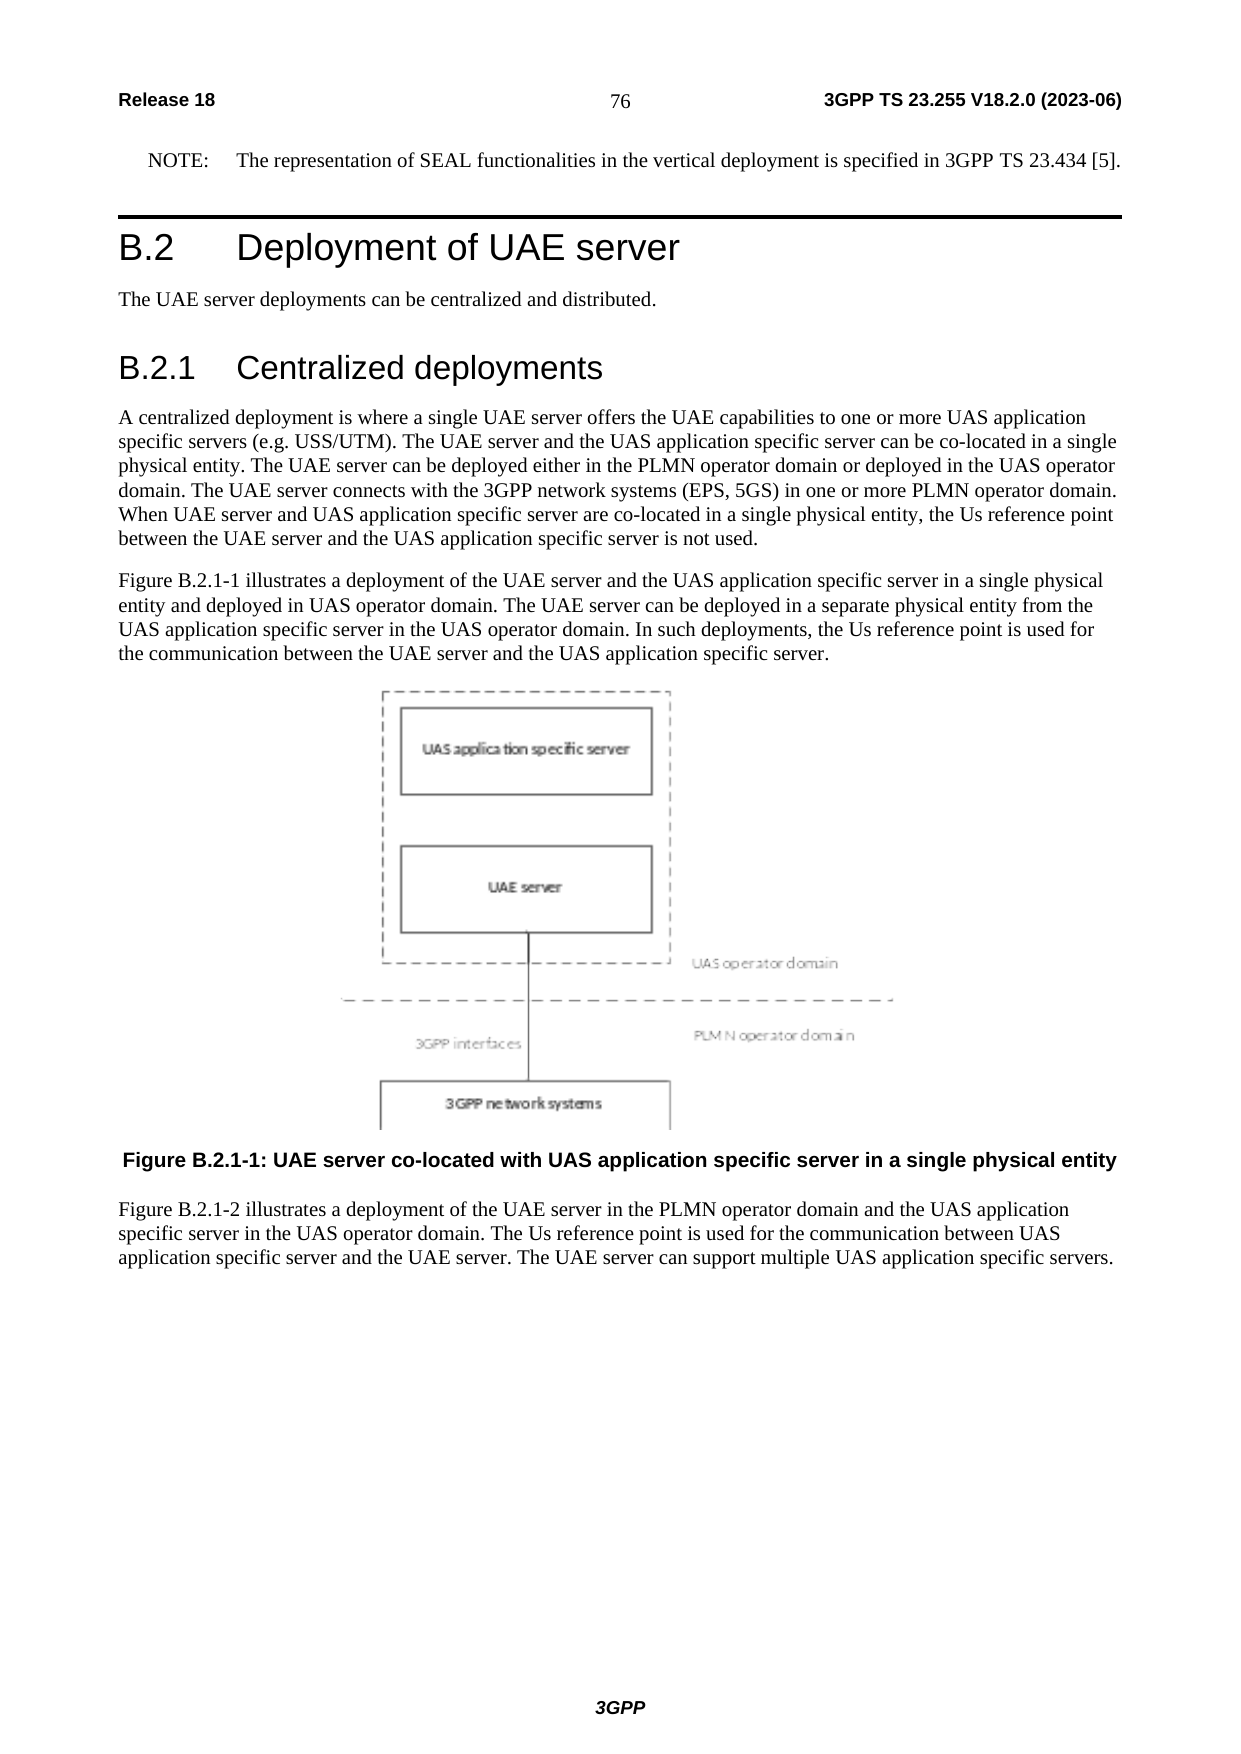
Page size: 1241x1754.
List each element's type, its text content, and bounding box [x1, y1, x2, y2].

text Figure B.2.1-2 illustrates a deployment of the UAE server in the PLMN operator domain and the UAS application specific server in the UAS operator domain. The Us reference point is used for the communication between UAS application specific server and the UAE server. The UAE server can support multiple UAS application specific servers. [118, 1197, 1122, 1269]
subtitle B.2.1 Centralized deployments [118, 348, 1122, 387]
text Figure B.2.1-1 illustrates a deployment of the UAE server and the UAS application specific server in a single physical entity and deployed in UAS operator domain. The UAE server can be deployed in a separate physical entity from the UAS application specific server in the UAS operator domain. In such deployments, the Us reference point is used for the communication between the UAE server and the UAS application specific server. [118, 568, 1122, 665]
subtitle B.2 Deployment of UAE server [118, 219, 1122, 268]
text A centralized deployment is where a single UAE server offers the UAE capabilities to one or more UAS application specific servers (e.g. USS/UTM). The UAE server and the UAS application specific server can be co-located in a single physical entity. The UAE server can be deployed either in the PLMN operator domain or deployed in the UAS operator domain. The UAE server connects with the 3GPP network systems (EPS, 5GS) in one or more PLMN operator domain. When UAE server and UAS application specific server are co-located in a single physical entity, the Us reference point between the UAE server and the UAS application specific server is not used. [118, 405, 1122, 550]
text NOTE: The representation of SEAL functionalities in the vertical deployment is specified in 3GPP TS 23.434 [5]. [148, 147, 1122, 172]
text The UAE server deployments can be centralized and distributed. [118, 287, 1122, 311]
text Figure B.2.1-1: UAE server co-located with UAS application specific server in a single physical entity [118, 1148, 1122, 1172]
